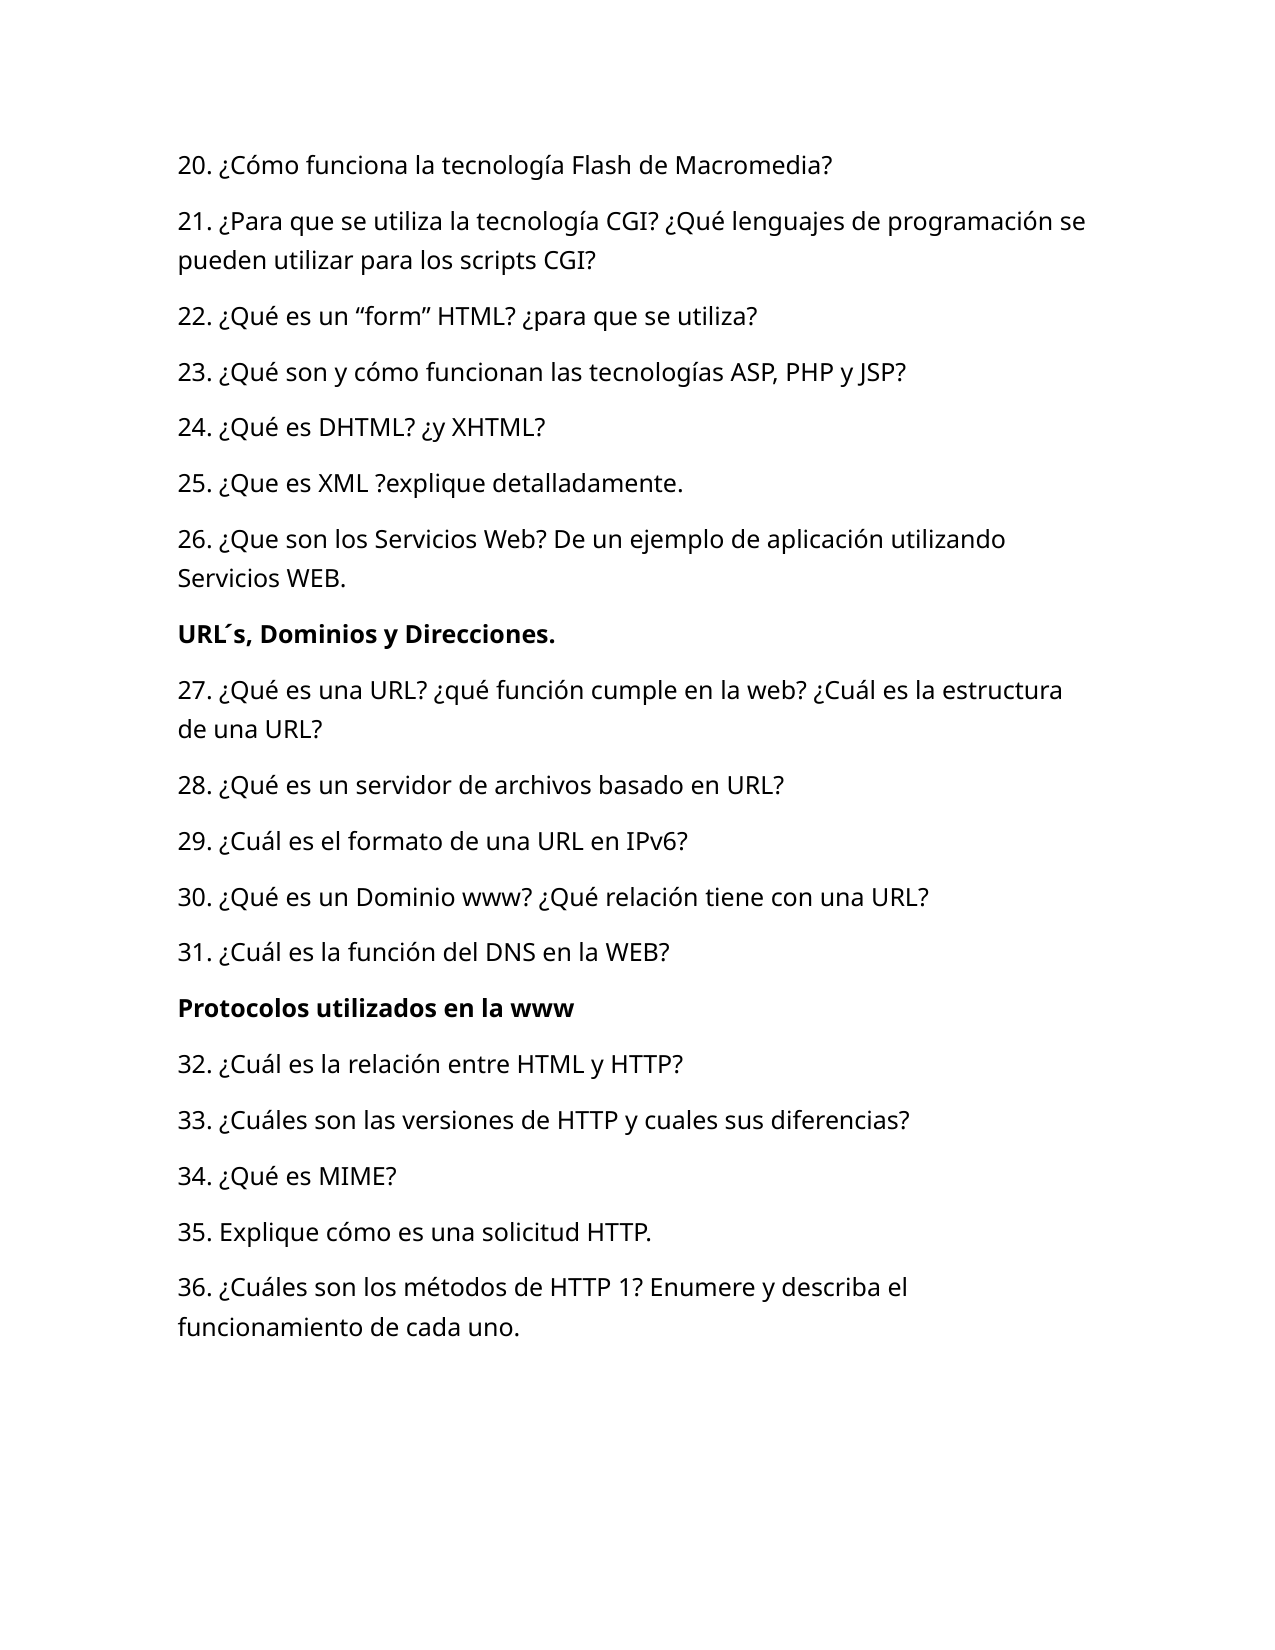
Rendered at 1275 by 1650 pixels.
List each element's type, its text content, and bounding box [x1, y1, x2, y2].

text 25. ¿Que es XML ?explique detalladamente. [177, 466, 1098, 500]
text 23. ¿Qué son y cómo funcionan las tecnologías ASP, PHP y JSP? [177, 354, 1098, 388]
text 28. ¿Qué es un servidor de archivos basado en URL? [177, 768, 1098, 802]
text Protocolos utilizados en la www [177, 991, 1098, 1025]
text URL ́s, Dominios y Direcciones. [177, 617, 1098, 651]
text 22. ¿Qué es un “form” HTML? ¿para que se utiliza? [177, 298, 1098, 332]
text 21. ¿Para que se utiliza la tecnología CGI? ¿Qué lenguajes de programación se pueden utilizar para los scripts CGI? [177, 203, 1098, 277]
text 32. ¿Cuál es la relación entre HTML y HTTP? [177, 1047, 1098, 1081]
text 29. ¿Cuál es el formato de una URL en IPv6? [177, 823, 1098, 857]
text 20. ¿Cómo funciona la tecnología Flash de Macromedia? [177, 148, 1098, 182]
text 34. ¿Qué es MIME? [177, 1158, 1098, 1192]
text 33. ¿Cuáles son las versiones de HTTP y cuales sus diferencias? [177, 1103, 1098, 1137]
text 30. ¿Qué es un Dominio www? ¿Qué relación tiene con una URL? [177, 879, 1098, 913]
text 27. ¿Qué es una URL? ¿qué función cumple en la web? ¿Cuál es la estructura de una URL? [177, 673, 1098, 746]
text 26. ¿Que son los Servicios Web? De un ejemplo de aplicación utilizando Servicios WEB. [177, 522, 1098, 595]
text 24. ¿Qué es DHTML? ¿y XHTML? [177, 410, 1098, 444]
text 36. ¿Cuáles son los métodos de HTTP 1? Enumere y describa el funcionamiento de cada uno. [177, 1270, 1098, 1343]
text 35. Explique cómo es una solicitud HTTP. [177, 1214, 1098, 1248]
text 31. ¿Cuál es la función del DNS en la WEB? [177, 935, 1098, 969]
